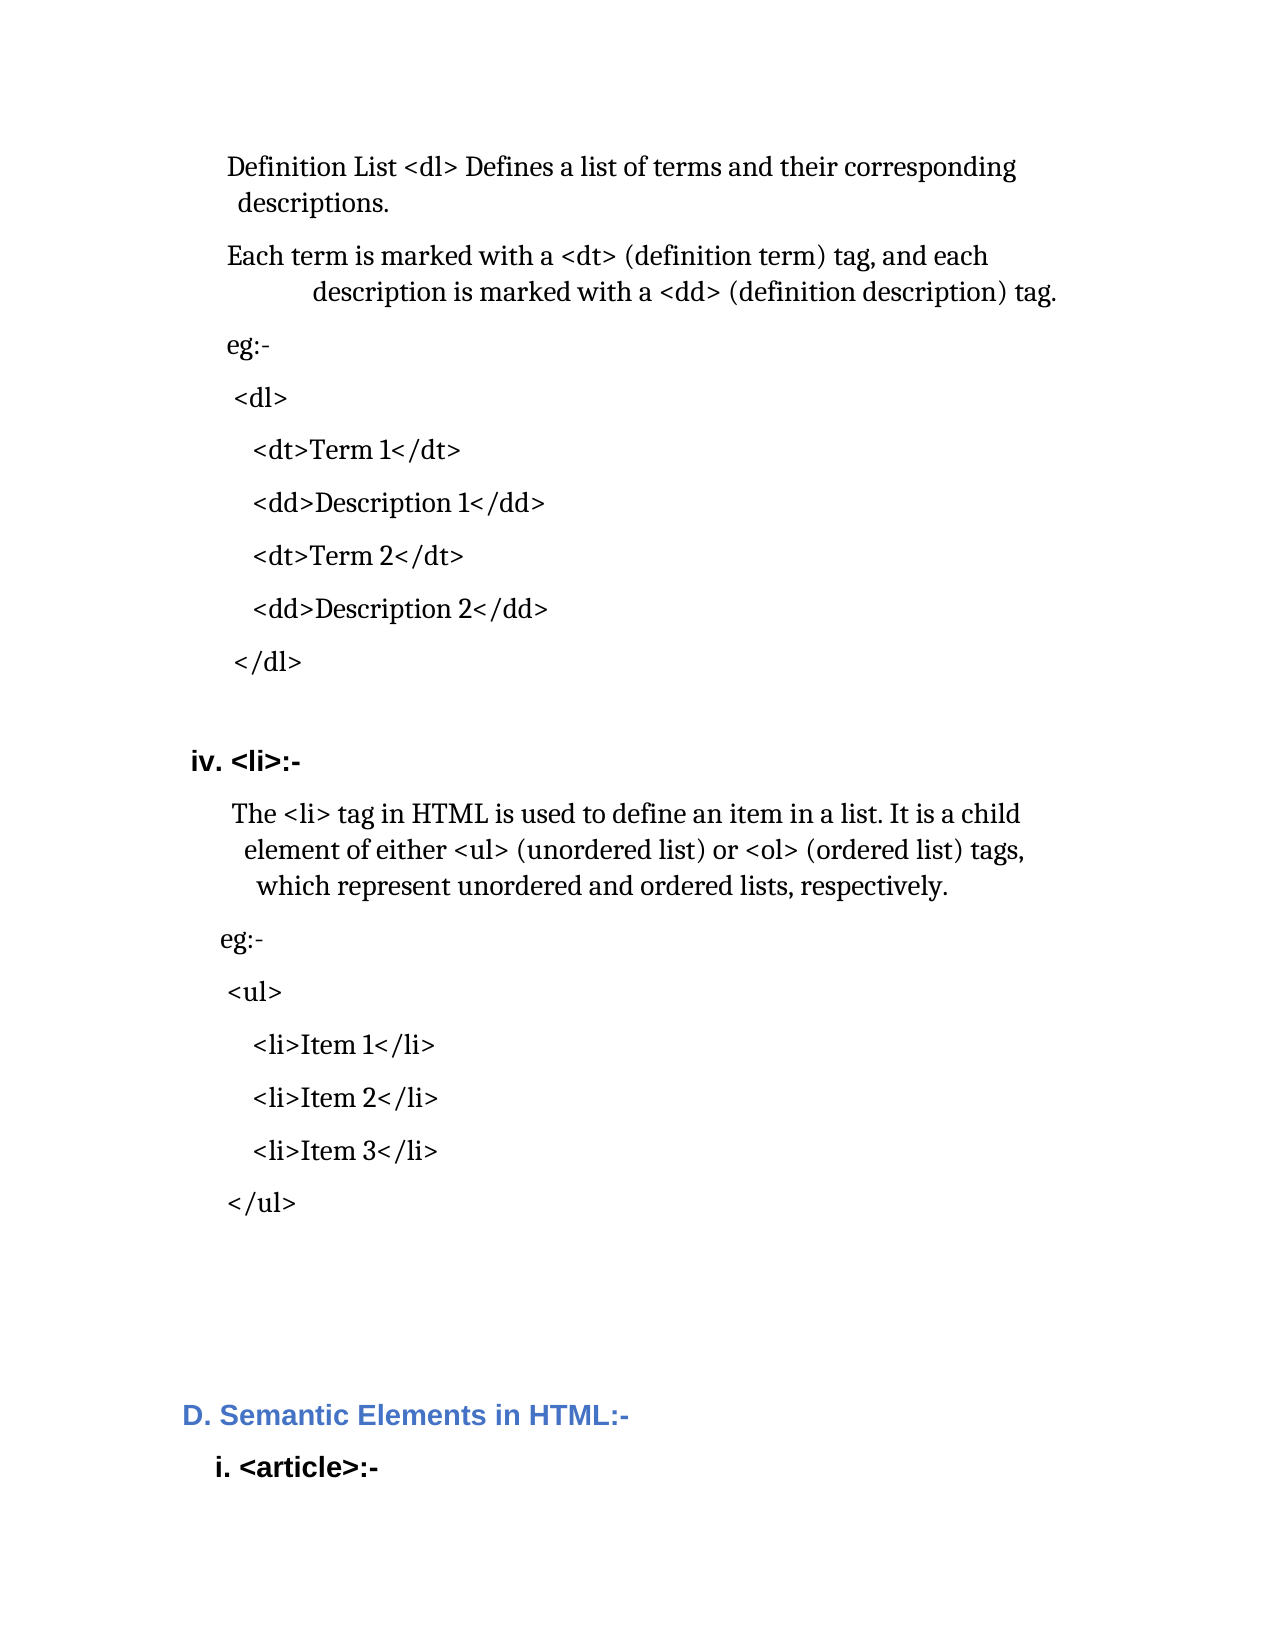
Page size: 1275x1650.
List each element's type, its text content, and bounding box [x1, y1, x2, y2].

text </ul> [150, 1186, 1125, 1220]
text <dd>Description 1</dd> [150, 486, 1125, 520]
text <li>Item 2</li> [150, 1081, 1125, 1114]
text eg:- [150, 922, 1125, 956]
text Each term is marked with a <dt> (definition term) tag, and each description is marked with a <dd> (definition description) tag. [150, 239, 1125, 309]
text <li>Item 1</li> [150, 1028, 1125, 1062]
text <dl> [150, 381, 1125, 414]
text D. Semantic Elements in HTML:- [150, 1398, 1125, 1431]
text <ul> [150, 975, 1125, 1009]
text <li>Item 3</li> [150, 1134, 1125, 1167]
text The <li> tag in HTML is used to define an item in a list. It is a child element of either <ul> (unordered list) or <ol> (ordered list) tags, which represent unordered and ordered lists, respectively. [150, 797, 1125, 903]
text eg:- [150, 328, 1125, 361]
text i. <article>:- [150, 1451, 1125, 1484]
text Definition List <dl> Defines a list of terms and their corresponding descriptions. [150, 150, 1125, 220]
text <dt>Term 1</dt> [150, 433, 1125, 467]
text iv. <li>:- [150, 744, 1125, 778]
text <dt>Term 2</dt> [150, 539, 1125, 573]
text <dd>Description 2</dd> [150, 592, 1125, 626]
text </dl> [150, 645, 1125, 678]
